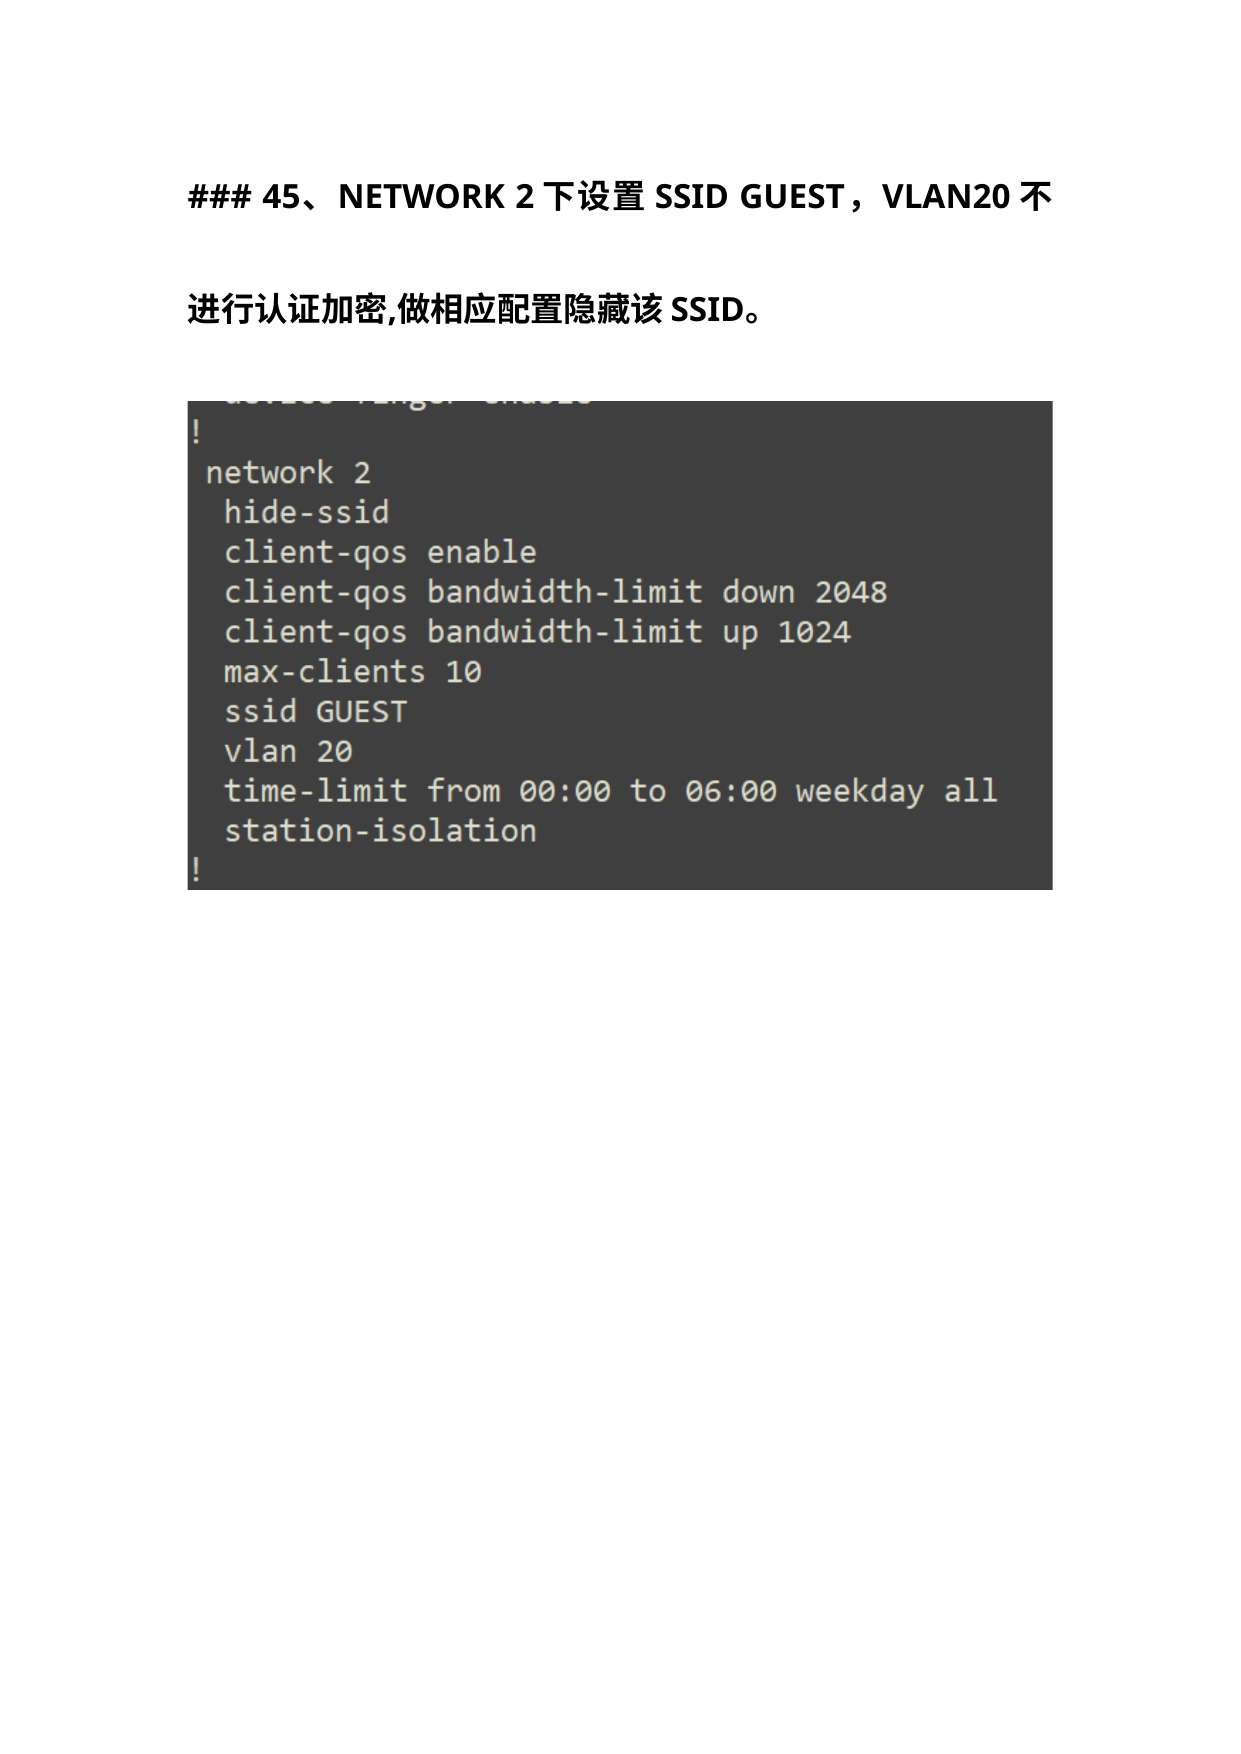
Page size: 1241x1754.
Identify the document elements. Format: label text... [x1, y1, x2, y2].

subtitle ### 45、NETWORK 2下设置SSID GUEST，VLAN20不进行认证加密,做相应配置隐藏该SSID。 [187, 162, 1053, 339]
picture [187, 401, 1053, 890]
